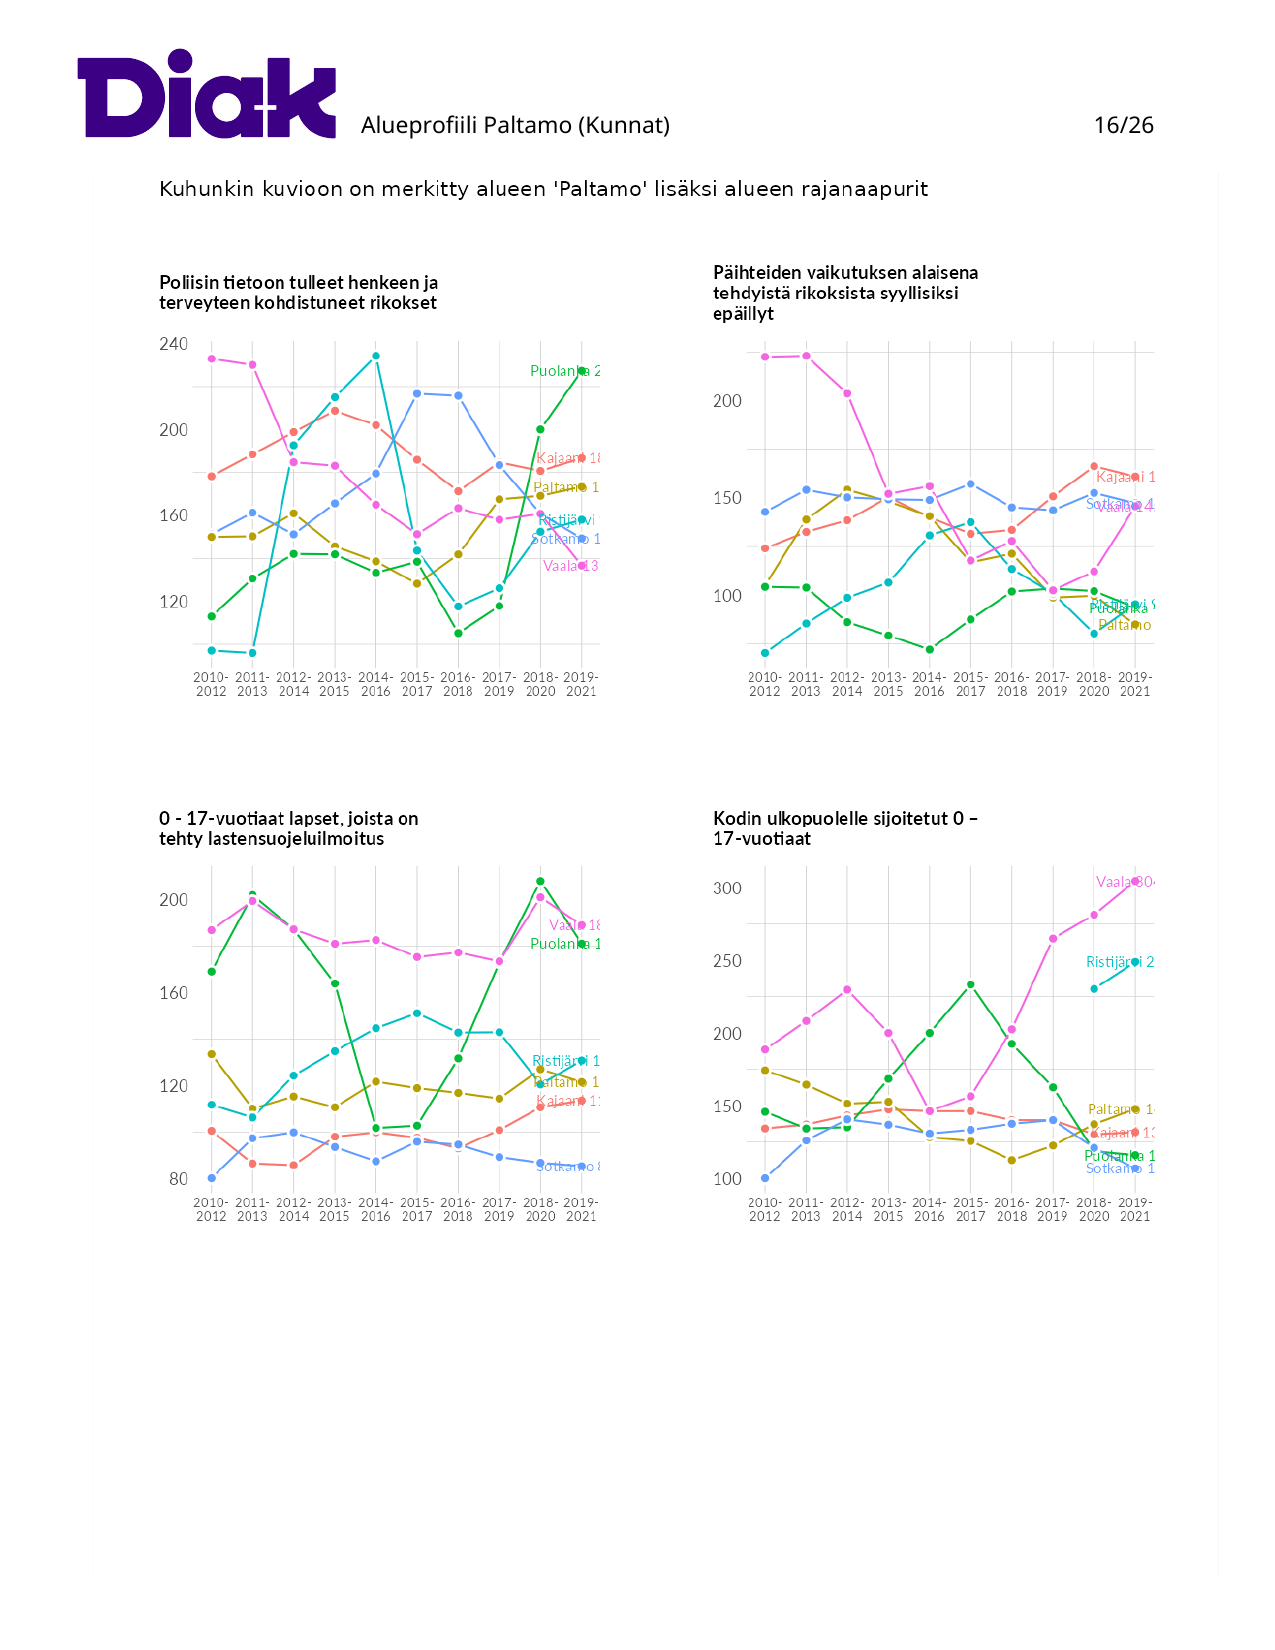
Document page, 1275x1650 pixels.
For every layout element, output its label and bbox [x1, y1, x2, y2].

picture [93, 172, 1219, 1576]
